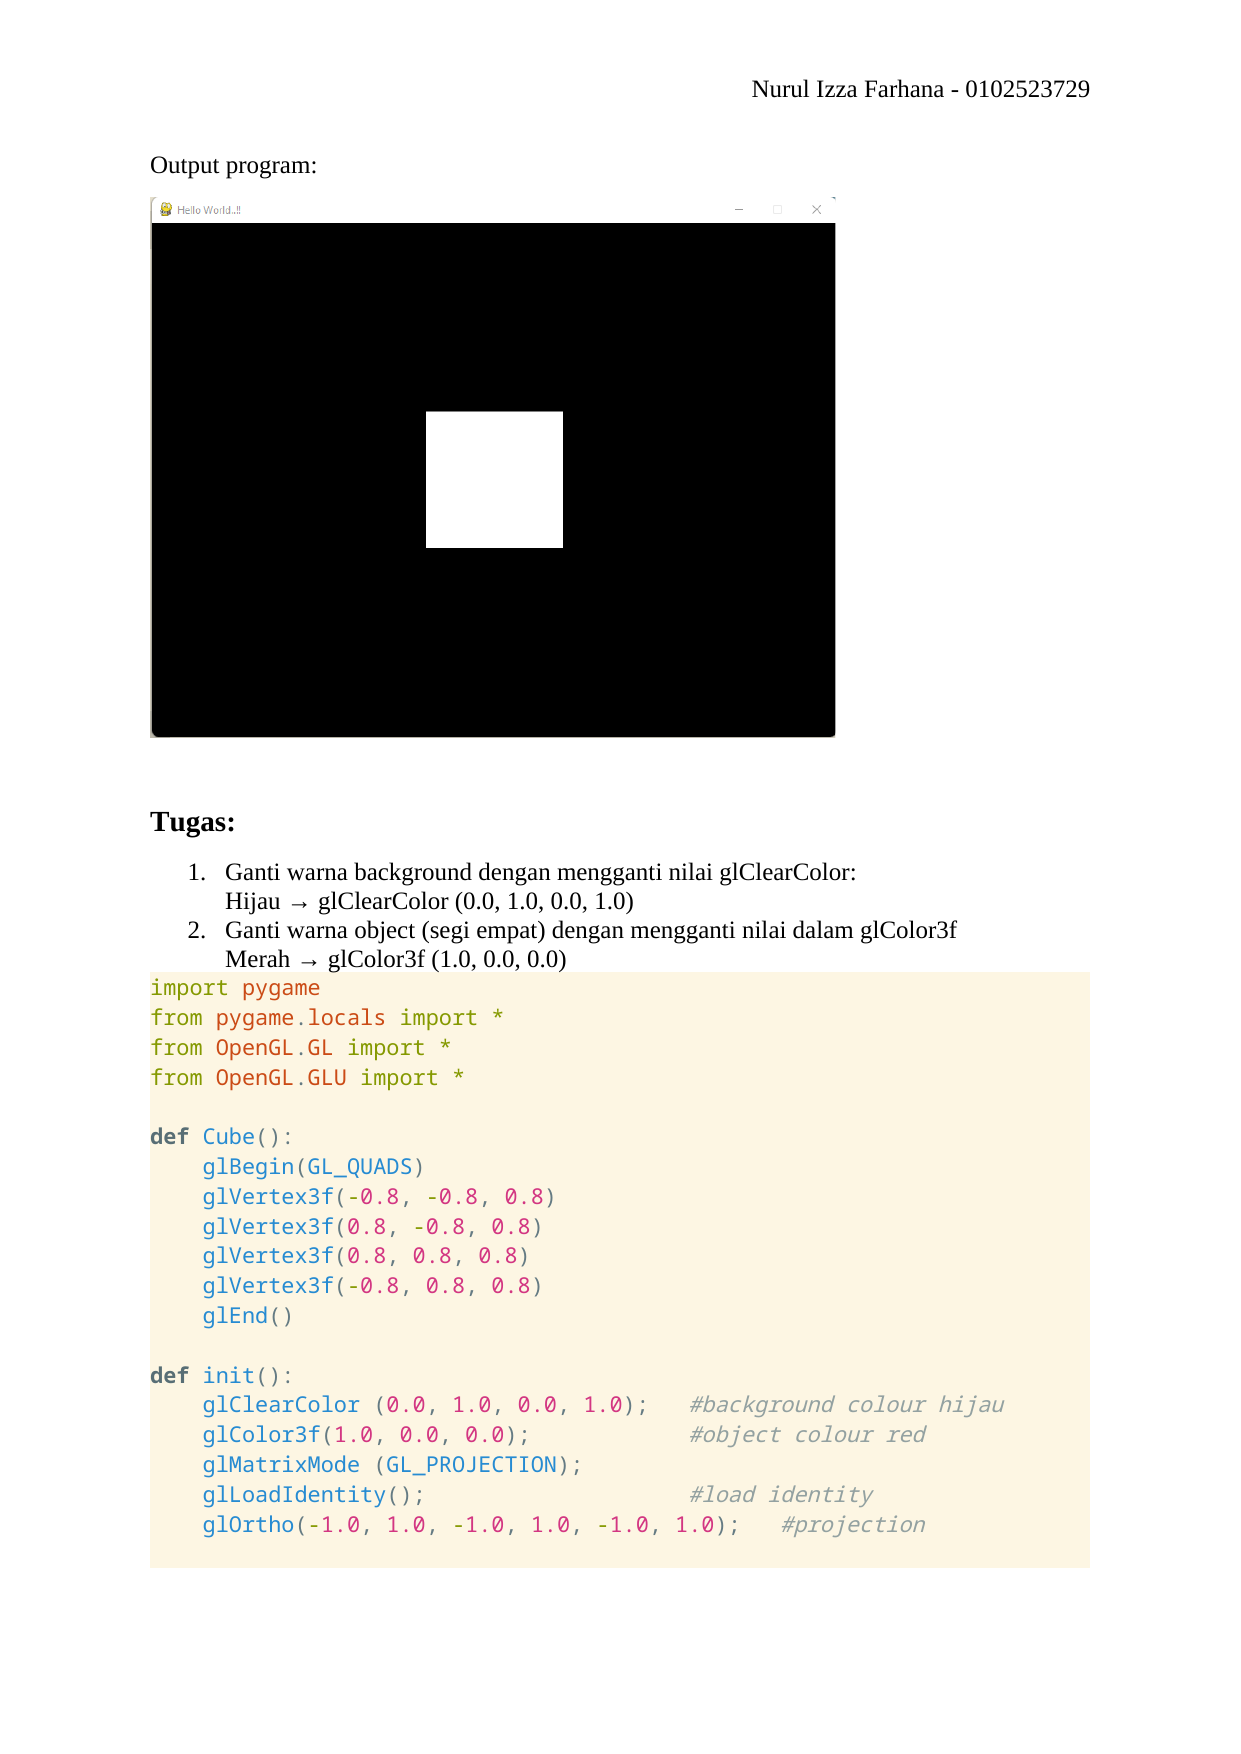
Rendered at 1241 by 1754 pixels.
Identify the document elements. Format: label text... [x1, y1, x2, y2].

list Ganti warna object (segi empat) dengan mengganti nilai dalam glColor3f [187, 915, 1090, 944]
text def Cube(): [150, 1121, 1090, 1151]
text glVertex3f(-0.8, 0.8, 0.8) [150, 1270, 1090, 1300]
text glBegin(GL_QUADS) [150, 1151, 1090, 1181]
text glVertex3f(-0.8, -0.8, 0.8) [150, 1181, 1090, 1211]
text glMatrixMode (GL_PROJECTION); [150, 1449, 1090, 1479]
text Tugas: [150, 804, 1090, 838]
text glLoadIdentity(); #load identity [150, 1479, 1090, 1509]
text glOrtho(-1.0, 1.0, -1.0, 1.0, -1.0, 1.0); #projection [150, 1509, 1090, 1538]
list Ganti warna background dengan mengganti nilai glClearColor: [187, 857, 1090, 886]
text glClearColor (0.0, 1.0, 0.0, 1.0); #background colour hijau [150, 1389, 1090, 1419]
text glVertex3f(0.8, -0.8, 0.8) [150, 1211, 1090, 1241]
text def init(): [150, 1360, 1090, 1389]
text glVertex3f(0.8, 0.8, 0.8) [150, 1241, 1090, 1270]
text Output program: [150, 150, 1090, 179]
picture [150, 197, 836, 738]
text glColor3f(1.0, 0.0, 0.0); #object colour red [150, 1419, 1090, 1449]
text Hijau → glClearColor (0.0, 1.0, 0.0, 1.0) [150, 886, 1090, 915]
text from OpenGL.GLU import * [150, 1062, 1090, 1092]
text glEnd() [150, 1300, 1090, 1330]
text from pygame.locals import * [150, 1002, 1090, 1032]
text from OpenGL.GL import * [150, 1032, 1090, 1062]
text Merah → glColor3f (1.0, 0.0, 0.0) [150, 944, 1090, 972]
text import pygame [150, 972, 1090, 1002]
